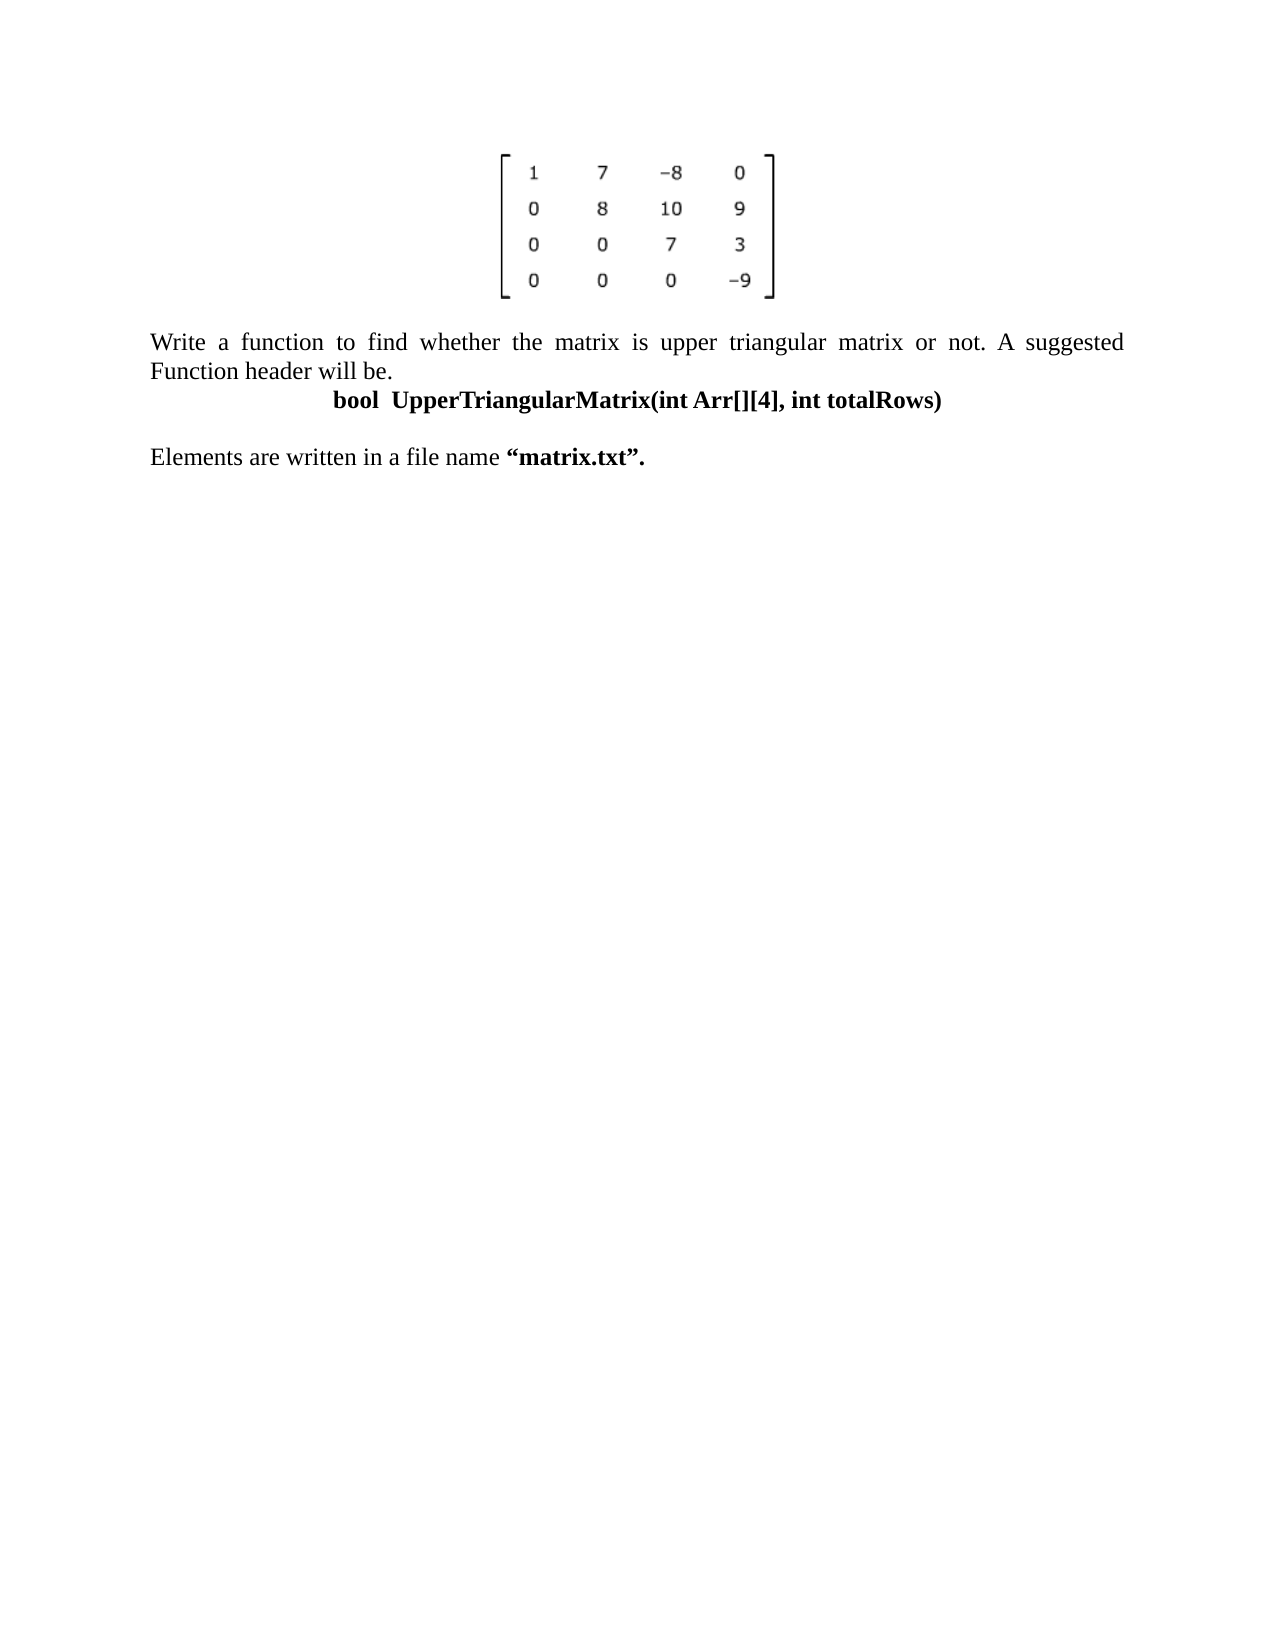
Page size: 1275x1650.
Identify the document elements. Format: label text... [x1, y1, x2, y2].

text Write a function to find whether the matrix is upper triangular matrix or not. A suggested Function header will be. [150, 327, 1125, 385]
text bool UpperTriangularMatrix(int Arr[][4], int totalRows) [150, 385, 1125, 413]
picture [500, 150, 775, 299]
text Elements are written in a file name “matrix.txt”. [150, 442, 1125, 471]
